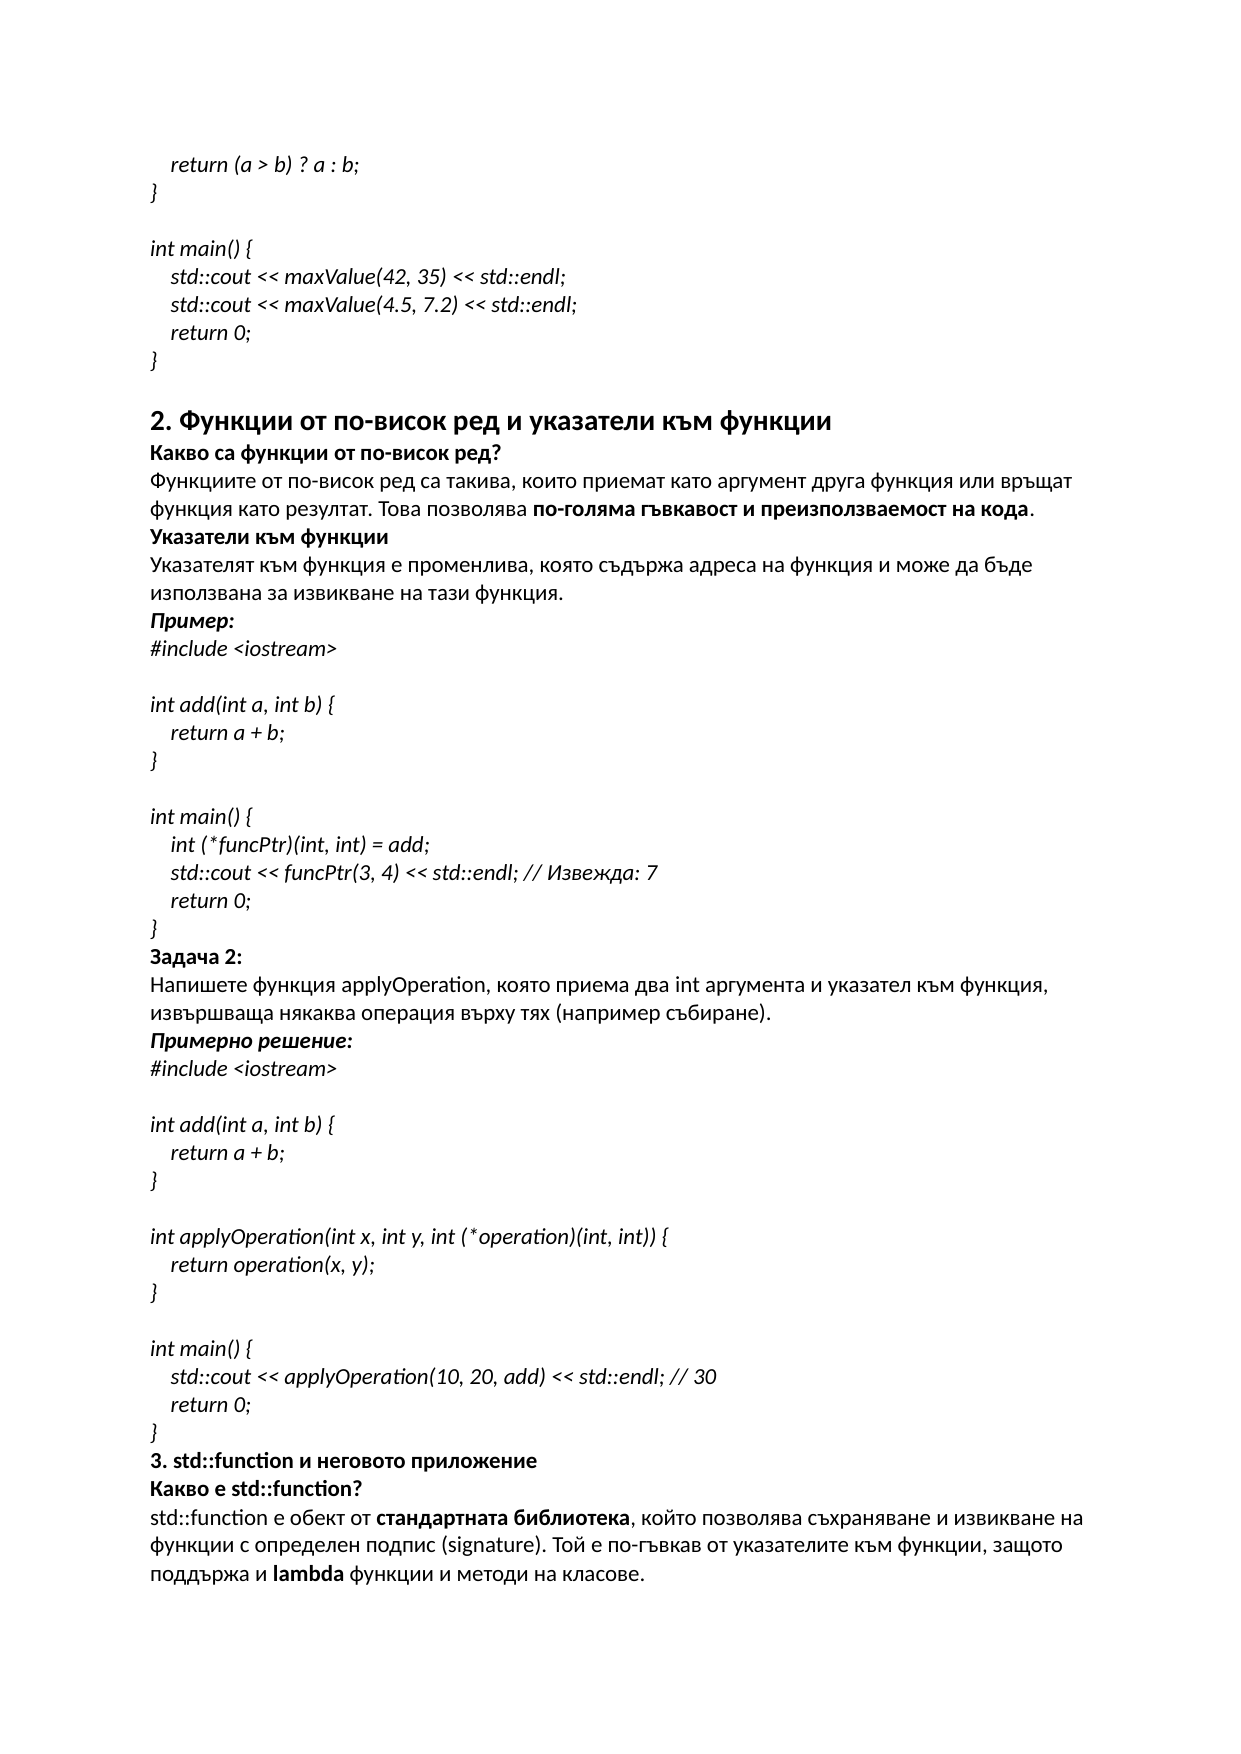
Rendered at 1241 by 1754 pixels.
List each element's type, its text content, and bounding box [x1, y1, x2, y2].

text Функциите от по-висок ред са такива, които приемат като аргумент друга функция или връщат функция като резултат. Това позволява по-голяма гъвкавост и преизползваемост на кода. [150, 466, 1090, 522]
text return a + b; [150, 1138, 1090, 1166]
text Указателят към функция е променлива, която съдържа адреса на функция и може да бъде използвана за извикване на тази функция. [150, 550, 1090, 606]
text int main() { [150, 802, 1090, 830]
text std::cout << maxValue(42, 35) << std::endl; [150, 262, 1090, 290]
text 3. std::function и неговото приложение [150, 1447, 1090, 1474]
text 2. Функции от по-висок ред и указатели към функции [150, 402, 1090, 438]
text Указатели към функции [150, 522, 1090, 550]
text int add(int a, int b) { [150, 1110, 1090, 1138]
text } [150, 1418, 1090, 1447]
text Примерно решение: [150, 1026, 1090, 1054]
text std::cout << applyOperation(10, 20, add) << std::endl; // 30 [150, 1362, 1090, 1391]
text int applyOperation(int x, int y, int (*operation)(int, int)) { [150, 1222, 1090, 1250]
text Какво са функции от по-висок ред? [150, 438, 1090, 466]
text #include <iostream> [150, 1054, 1090, 1082]
text Пример: [150, 606, 1090, 634]
text Напишете функция applyOperation, която приема два int аргумента и указател към функция, извършваща някаква операция върху тях (например събиране). [150, 970, 1090, 1026]
text return a + b; [150, 718, 1090, 746]
text } [150, 178, 1090, 206]
text return 0; [150, 1391, 1090, 1418]
text } [150, 746, 1090, 774]
text return (a > b) ? a : b; [150, 150, 1090, 178]
text Какво е std::function? [150, 1474, 1090, 1503]
text } [150, 1278, 1090, 1306]
text } [150, 914, 1090, 942]
text Задача 2: [150, 942, 1090, 970]
text std::cout << maxValue(4.5, 7.2) << std::endl; [150, 290, 1090, 318]
text } [150, 1166, 1090, 1194]
text #include <iostream> [150, 634, 1090, 662]
text int main() { [150, 234, 1090, 262]
text int main() { [150, 1334, 1090, 1362]
text std::function е обект от стандартната библиотека, който позволява съхраняване и извикване на функции с определен подпис (signature). Той е по-гъвкав от указателите към функции, защото поддържа и lambda функции и методи на класове. [150, 1503, 1090, 1587]
text return operation(x, y); [150, 1250, 1090, 1278]
text return 0; [150, 886, 1090, 914]
text int (*funcPtr)(int, int) = add; [150, 830, 1090, 858]
text std::cout << funcPtr(3, 4) << std::endl; // Извежда: 7 [150, 858, 1090, 886]
text int add(int a, int b) { [150, 690, 1090, 718]
text } [150, 346, 1090, 374]
text return 0; [150, 318, 1090, 346]
